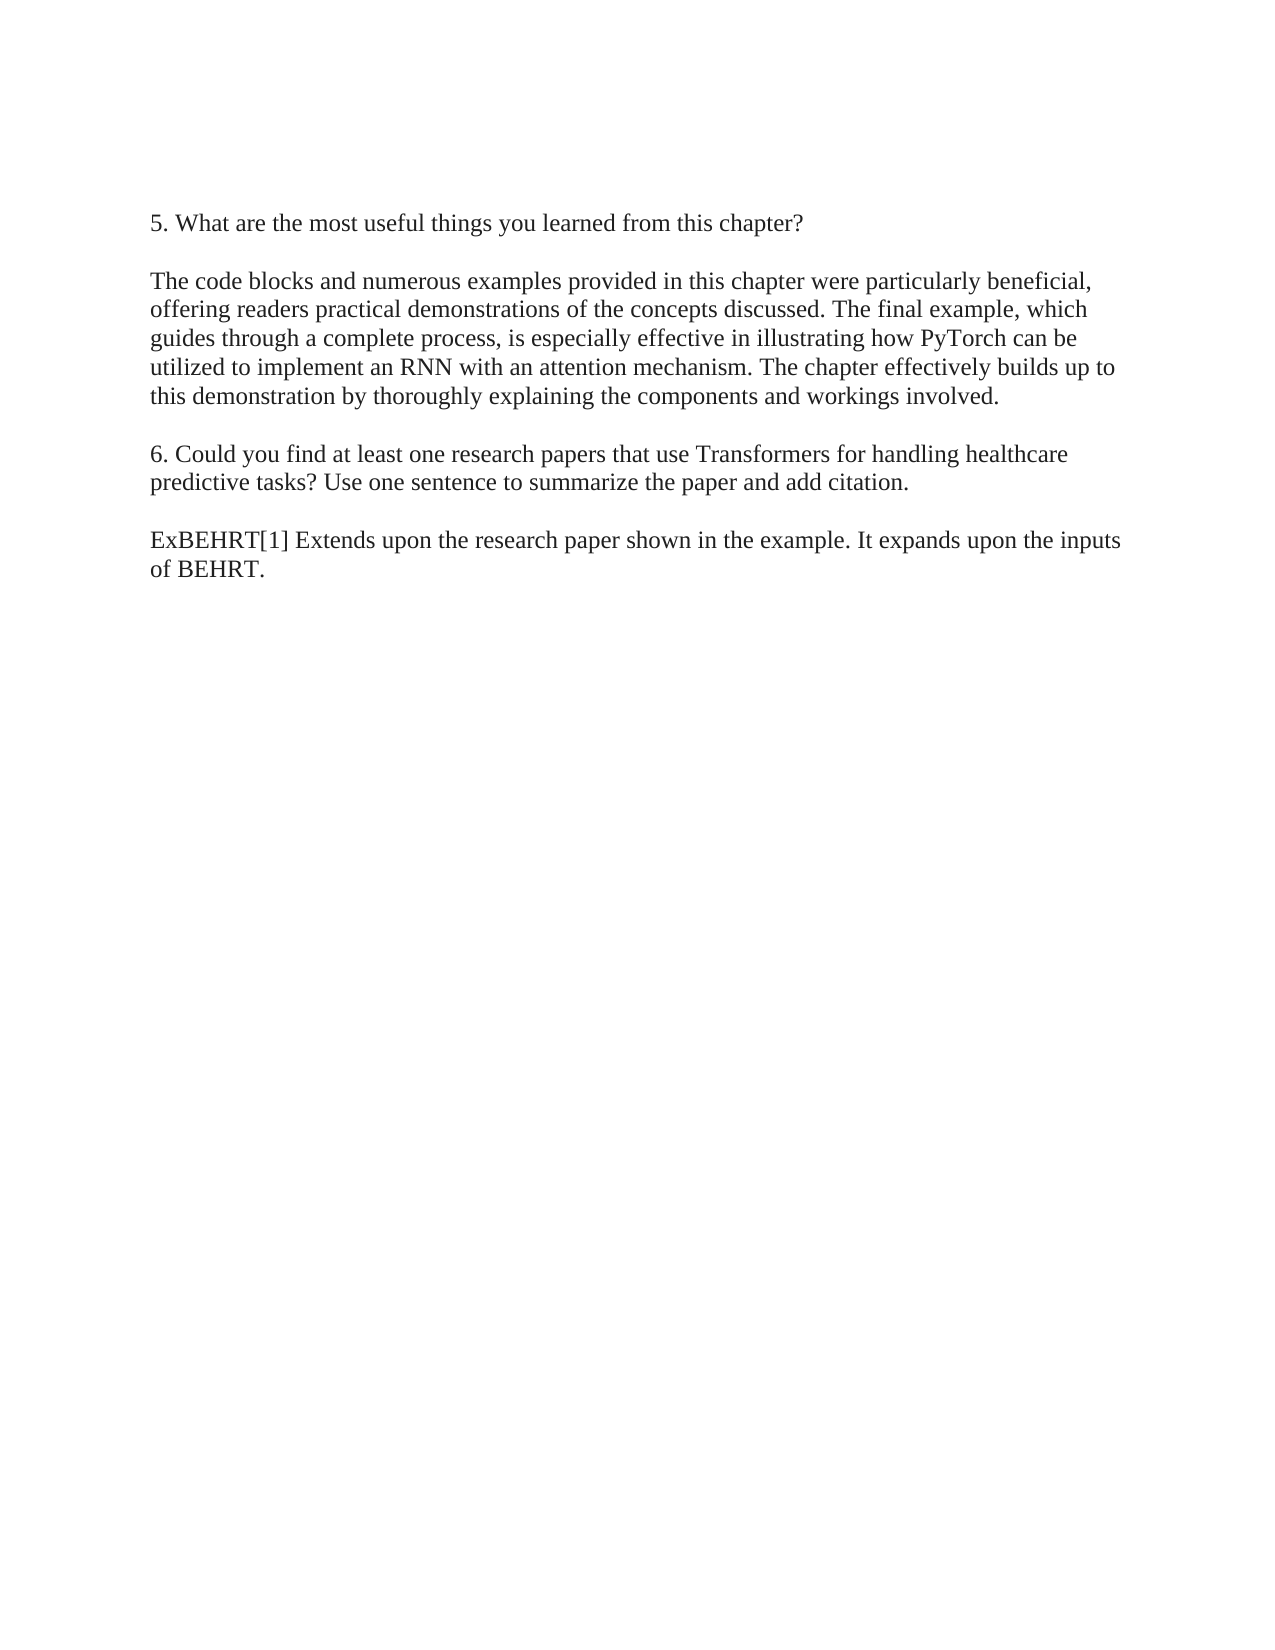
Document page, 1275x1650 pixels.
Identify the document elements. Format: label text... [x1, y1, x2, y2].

text The code blocks and numerous examples provided in this chapter were particularly beneficial, offering readers practical demonstrations of the concepts discussed. The final example, which guides through a complete process, is especially effective in illustrating how PyTorch can be utilized to implement an RNN with an attention mechanism. The chapter effectively builds up to this demonstration by thoroughly explaining the components and workings involved. [150, 266, 1125, 409]
text ExBEHRT[1] Extends upon the research paper shown in the example. It expands upon the inputs of BEHRT. [150, 525, 1125, 583]
text 6. Could you find at least one research papers that use Transformers for handling healthcare predictive tasks? Use one sentence to summarize the paper and add citation. [150, 439, 1125, 496]
text 5. What are the most useful things you learned from this chapter? [150, 208, 1125, 237]
